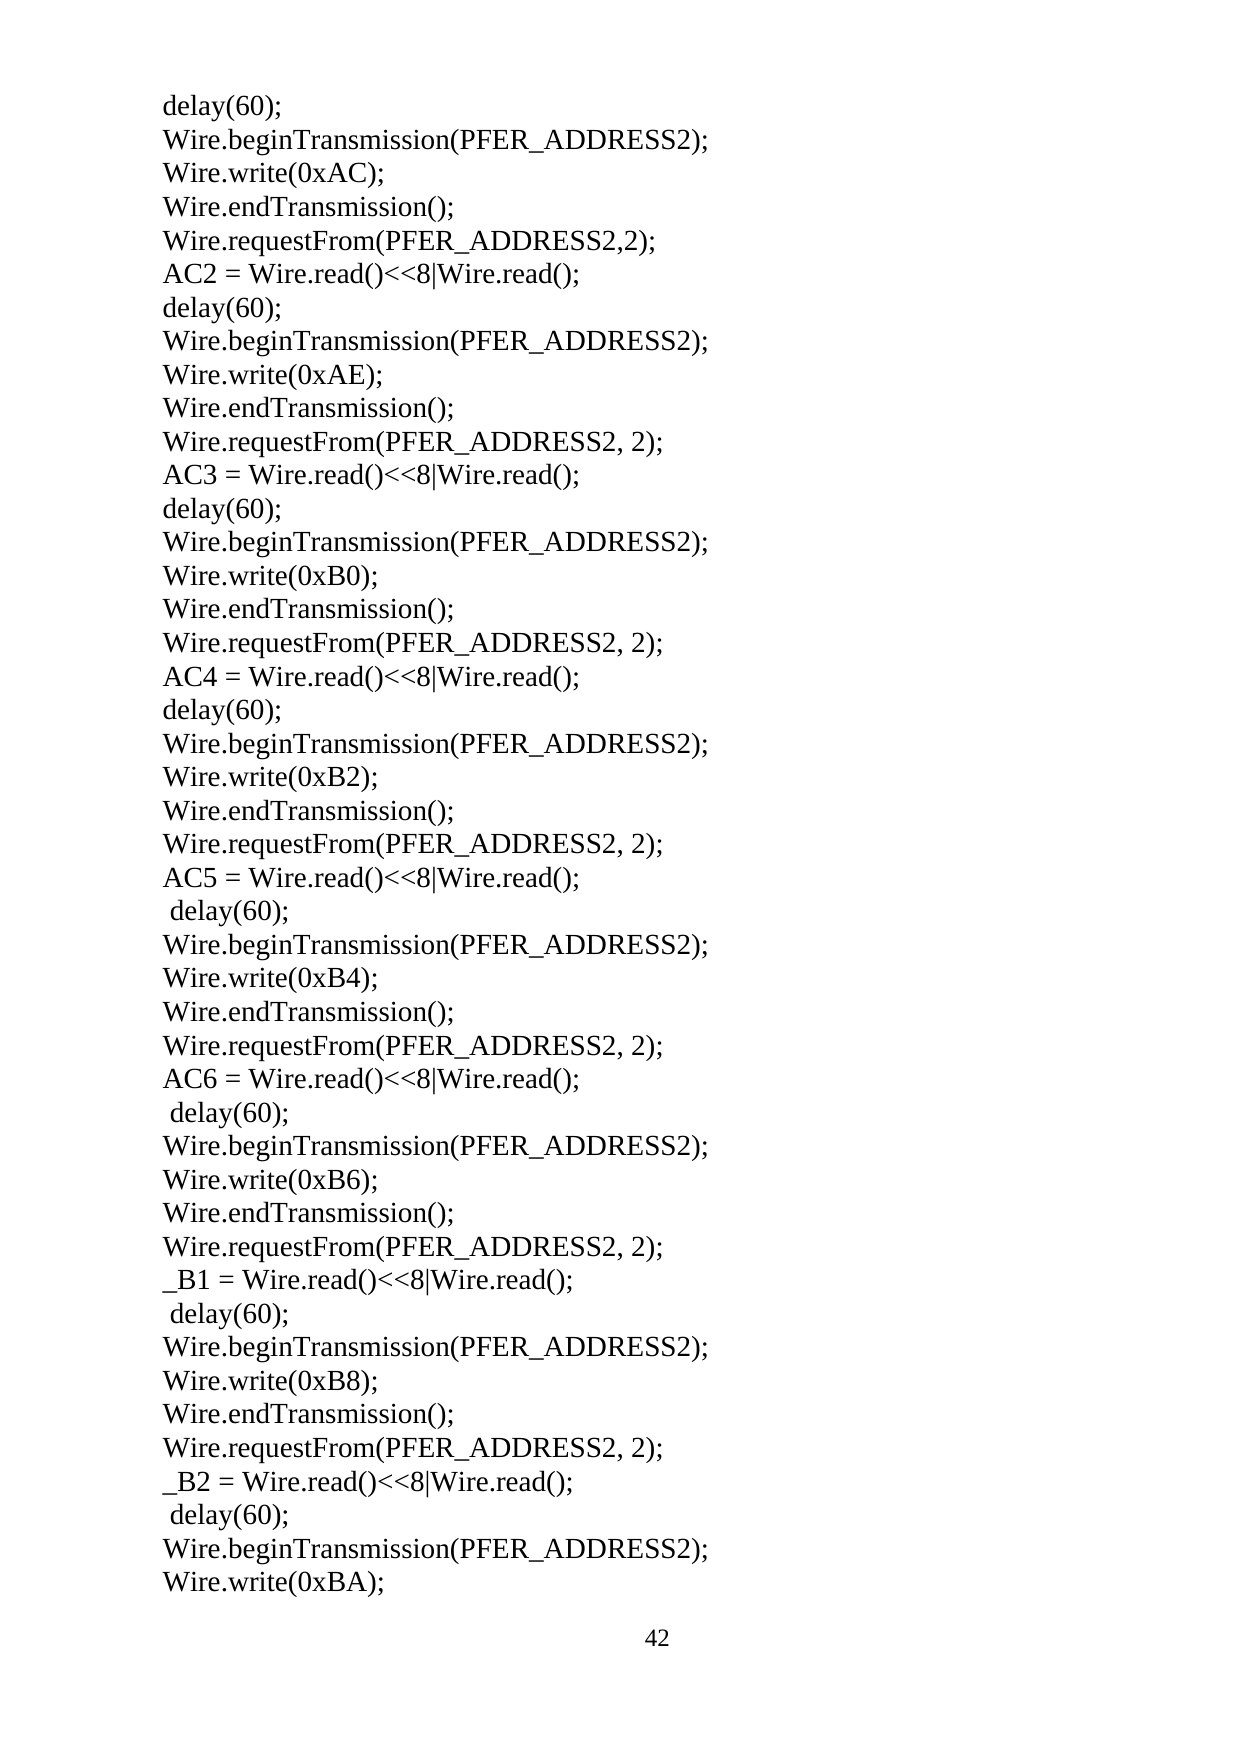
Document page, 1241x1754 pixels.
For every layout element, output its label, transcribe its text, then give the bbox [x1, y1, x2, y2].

text AC6 = Wire.read()<<8|Wire.read(); [148, 1061, 1167, 1095]
text Wire.endTransmission(); [148, 189, 1167, 223]
text Wire.requestFrom(PFER_ADDRESS2, 2); [148, 1229, 1167, 1262]
text Wire.requestFrom(PFER_ADDRESS2, 2); [148, 1430, 1167, 1464]
text Wire.write(0xB8); [148, 1363, 1167, 1397]
text Wire.write(0xB6); [148, 1162, 1167, 1195]
text delay(60); [148, 893, 1167, 927]
text Wire.beginTransmission(PFER_ADDRESS2); [148, 1329, 1167, 1363]
text Wire.endTransmission(); [148, 1397, 1167, 1430]
text delay(60); [148, 88, 1167, 122]
text Wire.write(0xB0); [148, 558, 1167, 592]
text _B2 = Wire.read()<<8|Wire.read(); [148, 1464, 1167, 1497]
text Wire.write(0xAE); [148, 357, 1167, 390]
text Wire.write(0xAC); [148, 156, 1167, 189]
text _B1 = Wire.read()<<8|Wire.read(); [148, 1262, 1167, 1296]
text Wire.beginTransmission(PFER_ADDRESS2); [148, 927, 1167, 961]
text Wire.requestFrom(PFER_ADDRESS2,2); [148, 223, 1167, 256]
text delay(60); [148, 692, 1167, 726]
text delay(60); [148, 290, 1167, 323]
text Wire.beginTransmission(PFER_ADDRESS2); [148, 726, 1167, 759]
text Wire.beginTransmission(PFER_ADDRESS2); [148, 323, 1167, 357]
text AC3 = Wire.read()<<8|Wire.read(); [148, 457, 1167, 491]
text AC2 = Wire.read()<<8|Wire.read(); [148, 256, 1167, 290]
text Wire.endTransmission(); [148, 390, 1167, 424]
text Wire.write(0xB4); [148, 961, 1167, 994]
text Wire.beginTransmission(PFER_ADDRESS2); [148, 1128, 1167, 1162]
text Wire.requestFrom(PFER_ADDRESS2, 2); [148, 625, 1167, 659]
text Wire.requestFrom(PFER_ADDRESS2, 2); [148, 1028, 1167, 1061]
text Wire.beginTransmission(PFER_ADDRESS2); [148, 1531, 1167, 1564]
text delay(60); [148, 491, 1167, 524]
text Wire.endTransmission(); [148, 1195, 1167, 1229]
text delay(60); [148, 1497, 1167, 1531]
text Wire.beginTransmission(PFER_ADDRESS2); [148, 524, 1167, 558]
text AC4 = Wire.read()<<8|Wire.read(); [148, 659, 1167, 692]
text Wire.beginTransmission(PFER_ADDRESS2); [148, 122, 1167, 156]
text Wire.endTransmission(); [148, 994, 1167, 1028]
text Wire.endTransmission(); [148, 793, 1167, 826]
text Wire.endTransmission(); [148, 592, 1167, 625]
text delay(60); [148, 1095, 1167, 1128]
text Wire.requestFrom(PFER_ADDRESS2, 2); [148, 826, 1167, 860]
text Wire.write(0xBA); [148, 1564, 1167, 1598]
text AC5 = Wire.read()<<8|Wire.read(); [148, 860, 1167, 893]
text Wire.write(0xB2); [148, 759, 1167, 793]
text delay(60); [148, 1296, 1167, 1329]
text Wire.requestFrom(PFER_ADDRESS2, 2); [148, 424, 1167, 457]
